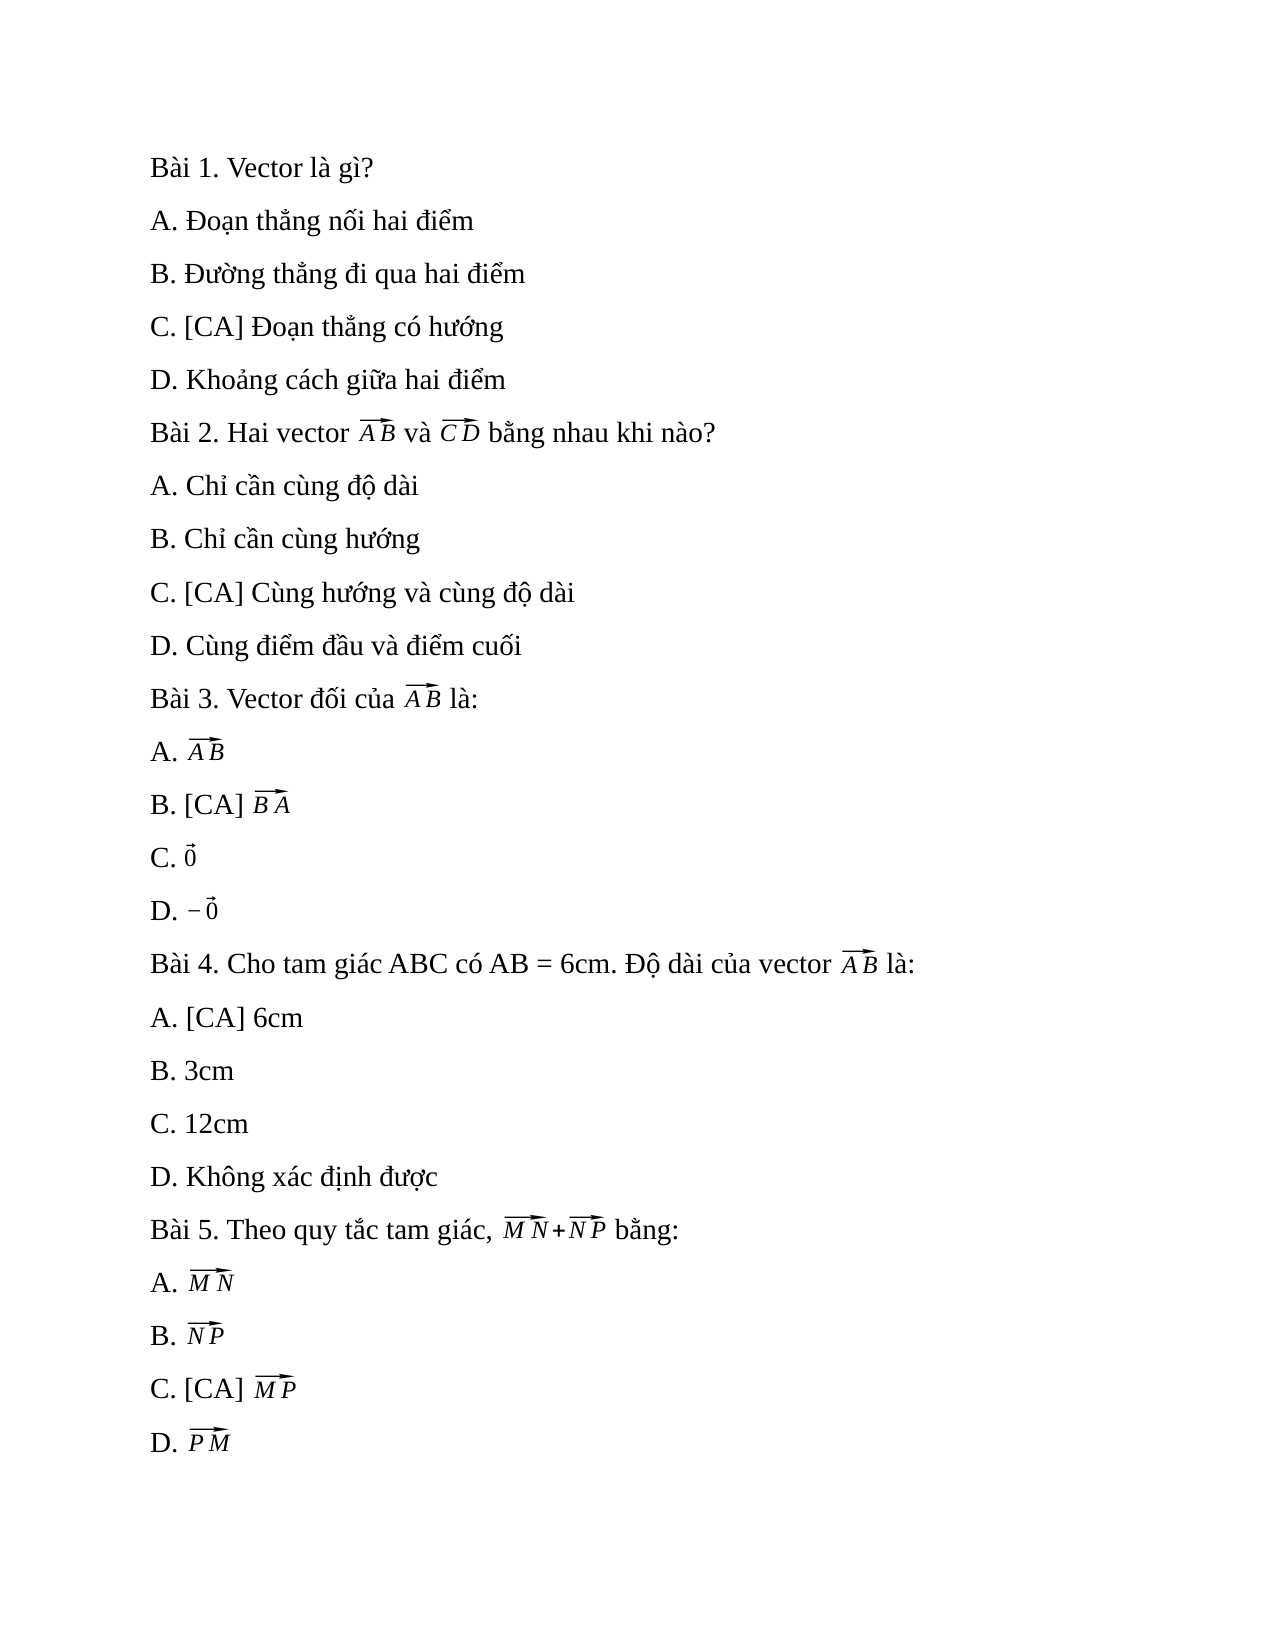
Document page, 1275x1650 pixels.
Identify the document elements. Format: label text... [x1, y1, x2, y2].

text Bài 4. Cho tam giác ABC có AB = 6cm. Độ dài của vector là: [150, 947, 1125, 980]
text B. Đường thẳng đi qua hai điểm [150, 256, 1125, 289]
text C. [CA] [150, 1372, 1125, 1405]
text D. [150, 893, 1125, 927]
text B. 3cm [150, 1053, 1125, 1086]
text Bài 5. Theo quy tắc tam giác, bằng: [150, 1212, 1125, 1246]
text B. Chỉ cần cùng hướng [150, 522, 1125, 555]
text D. Không xác định được [150, 1159, 1125, 1193]
text C. [CA] Đoạn thẳng có hướng [150, 309, 1125, 343]
text Bài 2. Hai vector và bằng nhau khi nào? [150, 415, 1125, 449]
text D. [150, 1425, 1125, 1458]
text D. Khoảng cách giữa hai điểm [150, 362, 1125, 396]
text A. [150, 1265, 1125, 1299]
text B. [CA] [150, 787, 1125, 821]
text B. [150, 1318, 1125, 1352]
text C. 12cm [150, 1106, 1125, 1139]
text A. [150, 734, 1125, 768]
text D. Cùng điểm đầu và điểm cuối [150, 628, 1125, 661]
text A. [CA] 6cm [150, 1000, 1125, 1033]
text C. [150, 840, 1125, 874]
text A. Chỉ cần cùng độ dài [150, 468, 1125, 502]
text Bài 3. Vector đối của là: [150, 681, 1125, 714]
text A. Đoạn thẳng nối hai điểm [150, 203, 1125, 236]
text C. [CA] Cùng hướng và cùng độ dài [150, 575, 1125, 608]
